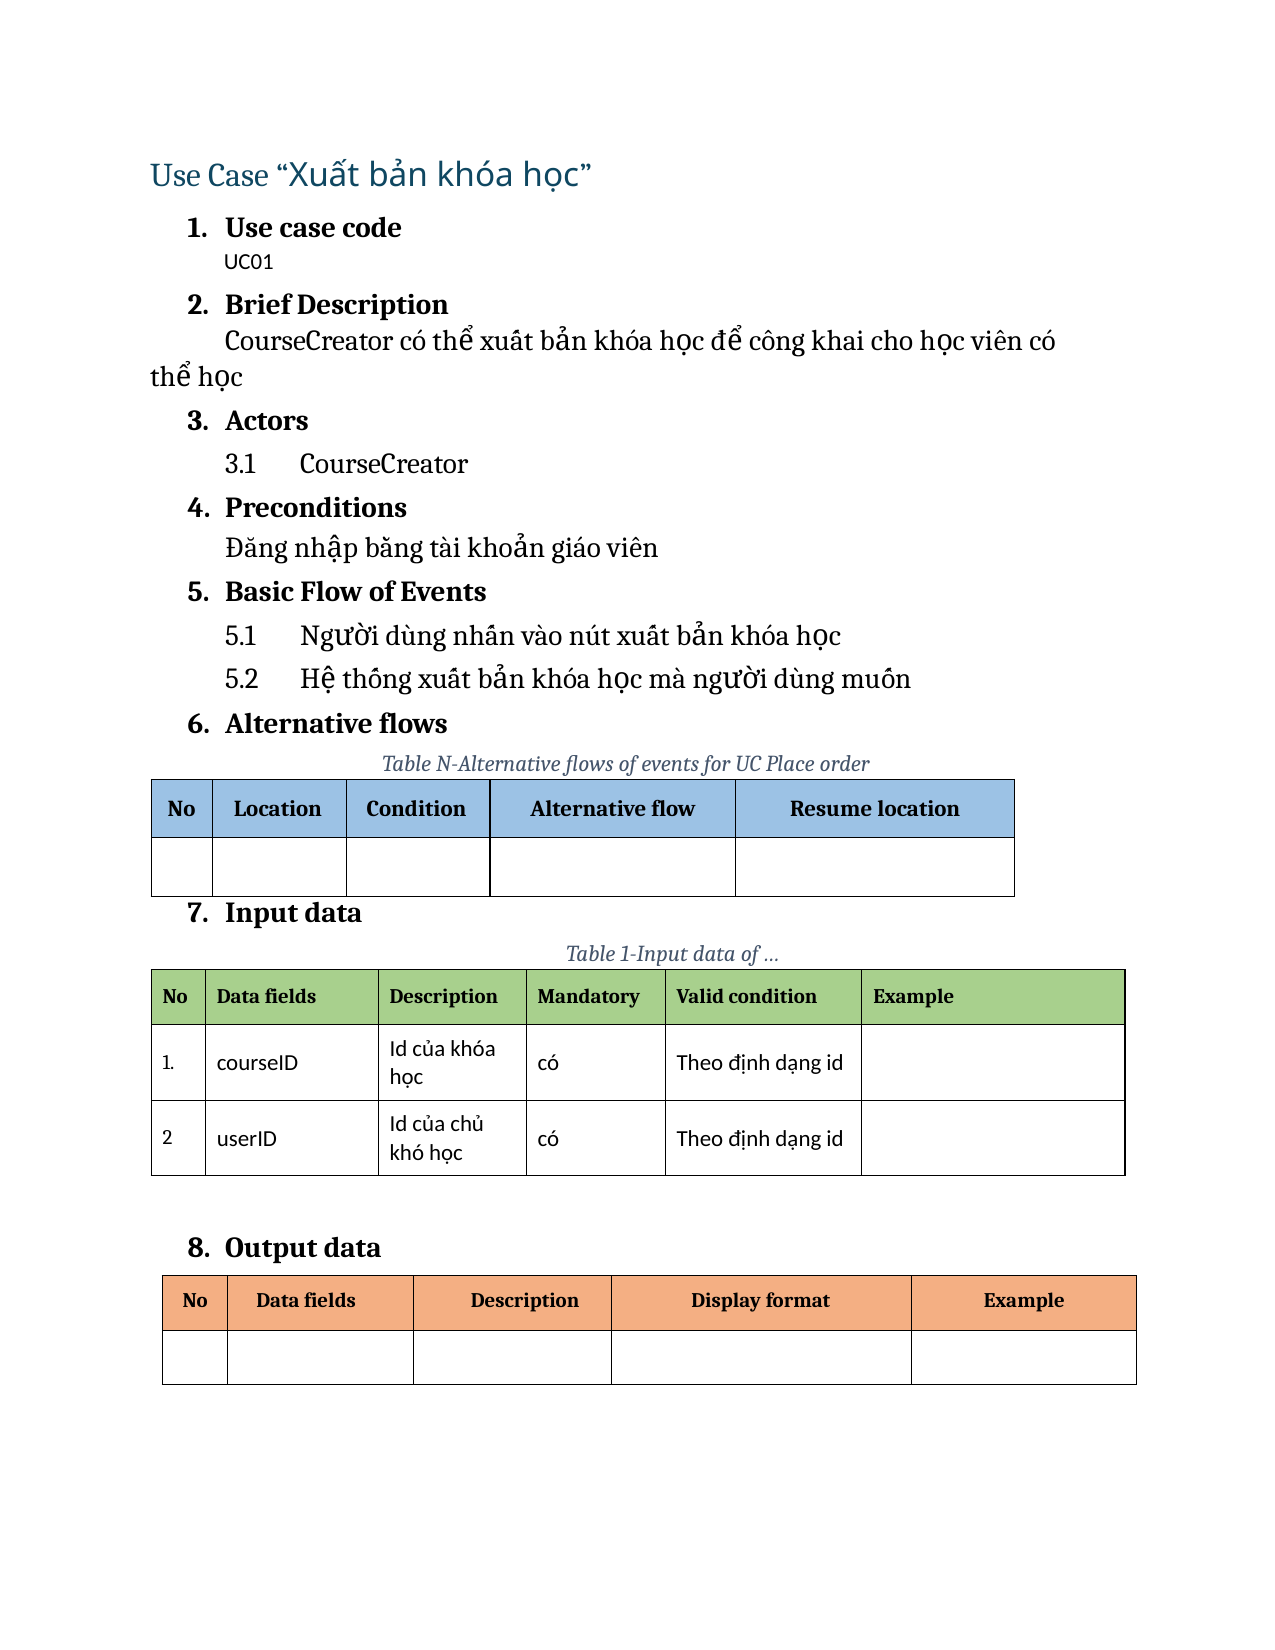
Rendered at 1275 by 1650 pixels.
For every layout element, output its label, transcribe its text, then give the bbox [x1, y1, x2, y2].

table_header No [152, 970, 205, 1024]
table_header Example [862, 970, 1124, 1024]
list Hệ thống xuất bản khóa học mà người dùng muốn [225, 663, 1097, 696]
list Actors [187, 404, 1097, 438]
table_header Description [379, 970, 526, 1024]
table_header Mandatory [527, 970, 665, 1024]
text UC01 [223, 247, 1097, 275]
list Brief Description [187, 288, 1097, 322]
table_cell [152, 838, 212, 896]
list Input data [187, 897, 1097, 930]
table_header Valid condition [666, 970, 861, 1024]
table_cell Theo định dạng id [666, 1101, 861, 1175]
table_cell [862, 1101, 1124, 1175]
list Preconditions [187, 492, 1097, 525]
table_cell có [527, 1025, 665, 1099]
table_cell có [527, 1101, 665, 1175]
table_cell [862, 1025, 1124, 1099]
list CourseCreator [225, 447, 1097, 481]
table_header Example [912, 1276, 1136, 1330]
table_header No [152, 780, 212, 837]
table_header Resume location [736, 780, 1014, 837]
table_header Condition [347, 780, 489, 837]
table_cell 2 [152, 1101, 205, 1175]
text Table 1-Input data of … [249, 940, 1097, 967]
table_header Location [213, 780, 346, 837]
table_cell 1. [152, 1025, 205, 1099]
list Người dùng nhấn vào nút xuất bản khóa học [225, 619, 1097, 652]
table_header No [163, 1276, 227, 1330]
list Basic Flow of Events [187, 575, 1097, 608]
table_cell [414, 1331, 611, 1384]
table_header Alternative flow [491, 780, 735, 837]
table_cell [912, 1331, 1136, 1384]
table_cell [612, 1331, 911, 1384]
table_cell [736, 838, 1014, 896]
text Table N-Alternative flows of events for UC Place order [382, 751, 1097, 777]
table_cell userID [206, 1101, 378, 1175]
list Alternative flows [187, 707, 1097, 740]
text CourseCreator có thể xuất bản khóa học để công khai cho học viên có thể học [150, 324, 1097, 394]
table_cell Id của chủ khó học [379, 1101, 526, 1175]
list Use case code [187, 211, 1097, 244]
list Output data [187, 1232, 1097, 1265]
table_header Display format [612, 1276, 911, 1330]
table_header Data fields [228, 1276, 413, 1330]
table_header Description [414, 1276, 611, 1330]
table_cell [163, 1331, 227, 1384]
subtitle Use Case “Xuất bản khóa học” [150, 151, 1097, 196]
table_cell [213, 838, 346, 896]
table_cell [491, 838, 735, 896]
table_cell [347, 838, 489, 896]
table_cell Theo định dạng id [666, 1025, 861, 1099]
table_cell courseID [206, 1025, 378, 1099]
table_cell Id của khóa học [379, 1025, 526, 1099]
table_header Data fields [206, 970, 378, 1024]
table_cell [228, 1331, 413, 1384]
text Đăng nhập bằng tài khoản giáo viên [150, 531, 1097, 565]
